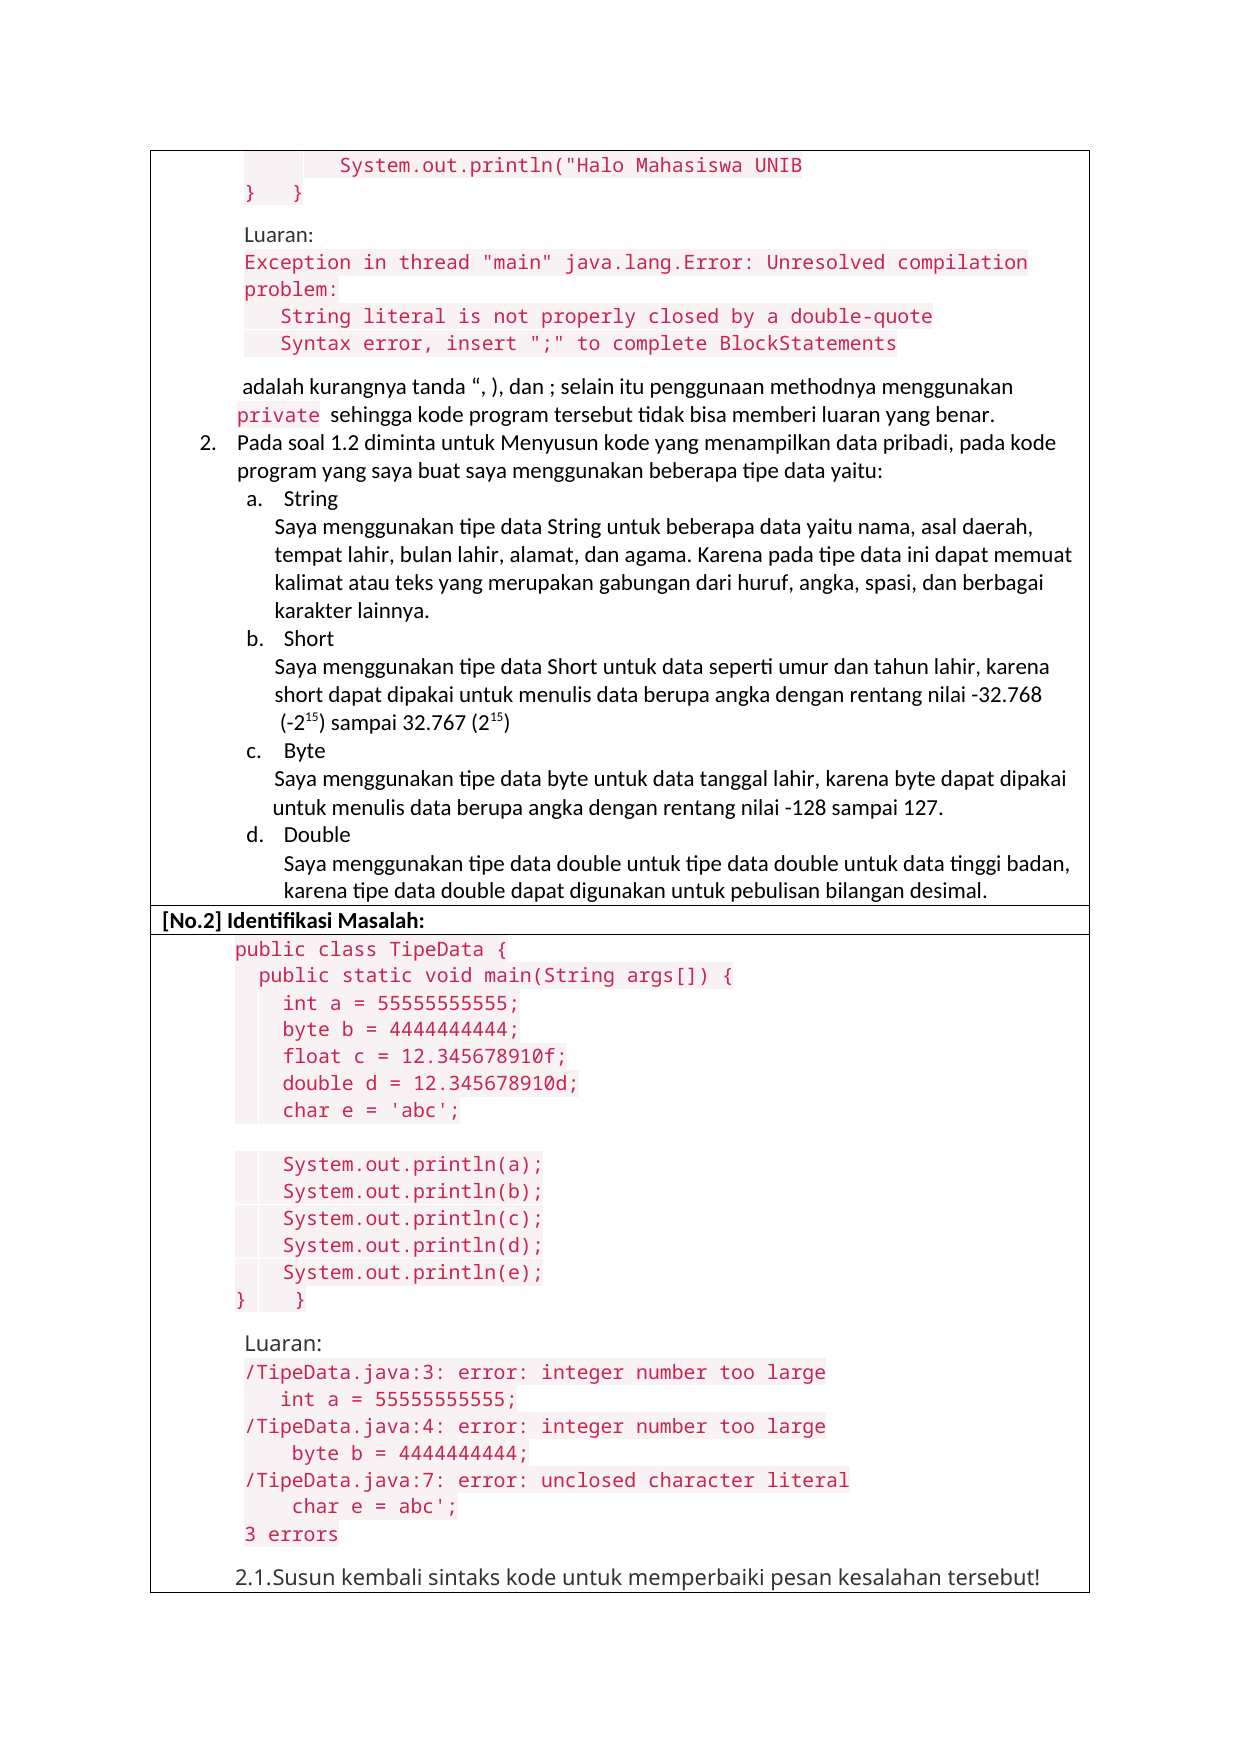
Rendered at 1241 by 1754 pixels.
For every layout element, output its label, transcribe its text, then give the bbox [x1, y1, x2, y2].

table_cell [151, 935, 1089, 1592]
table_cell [151, 151, 1089, 905]
table_cell [No.2] Identifikasi Masalah: [151, 906, 1089, 934]
